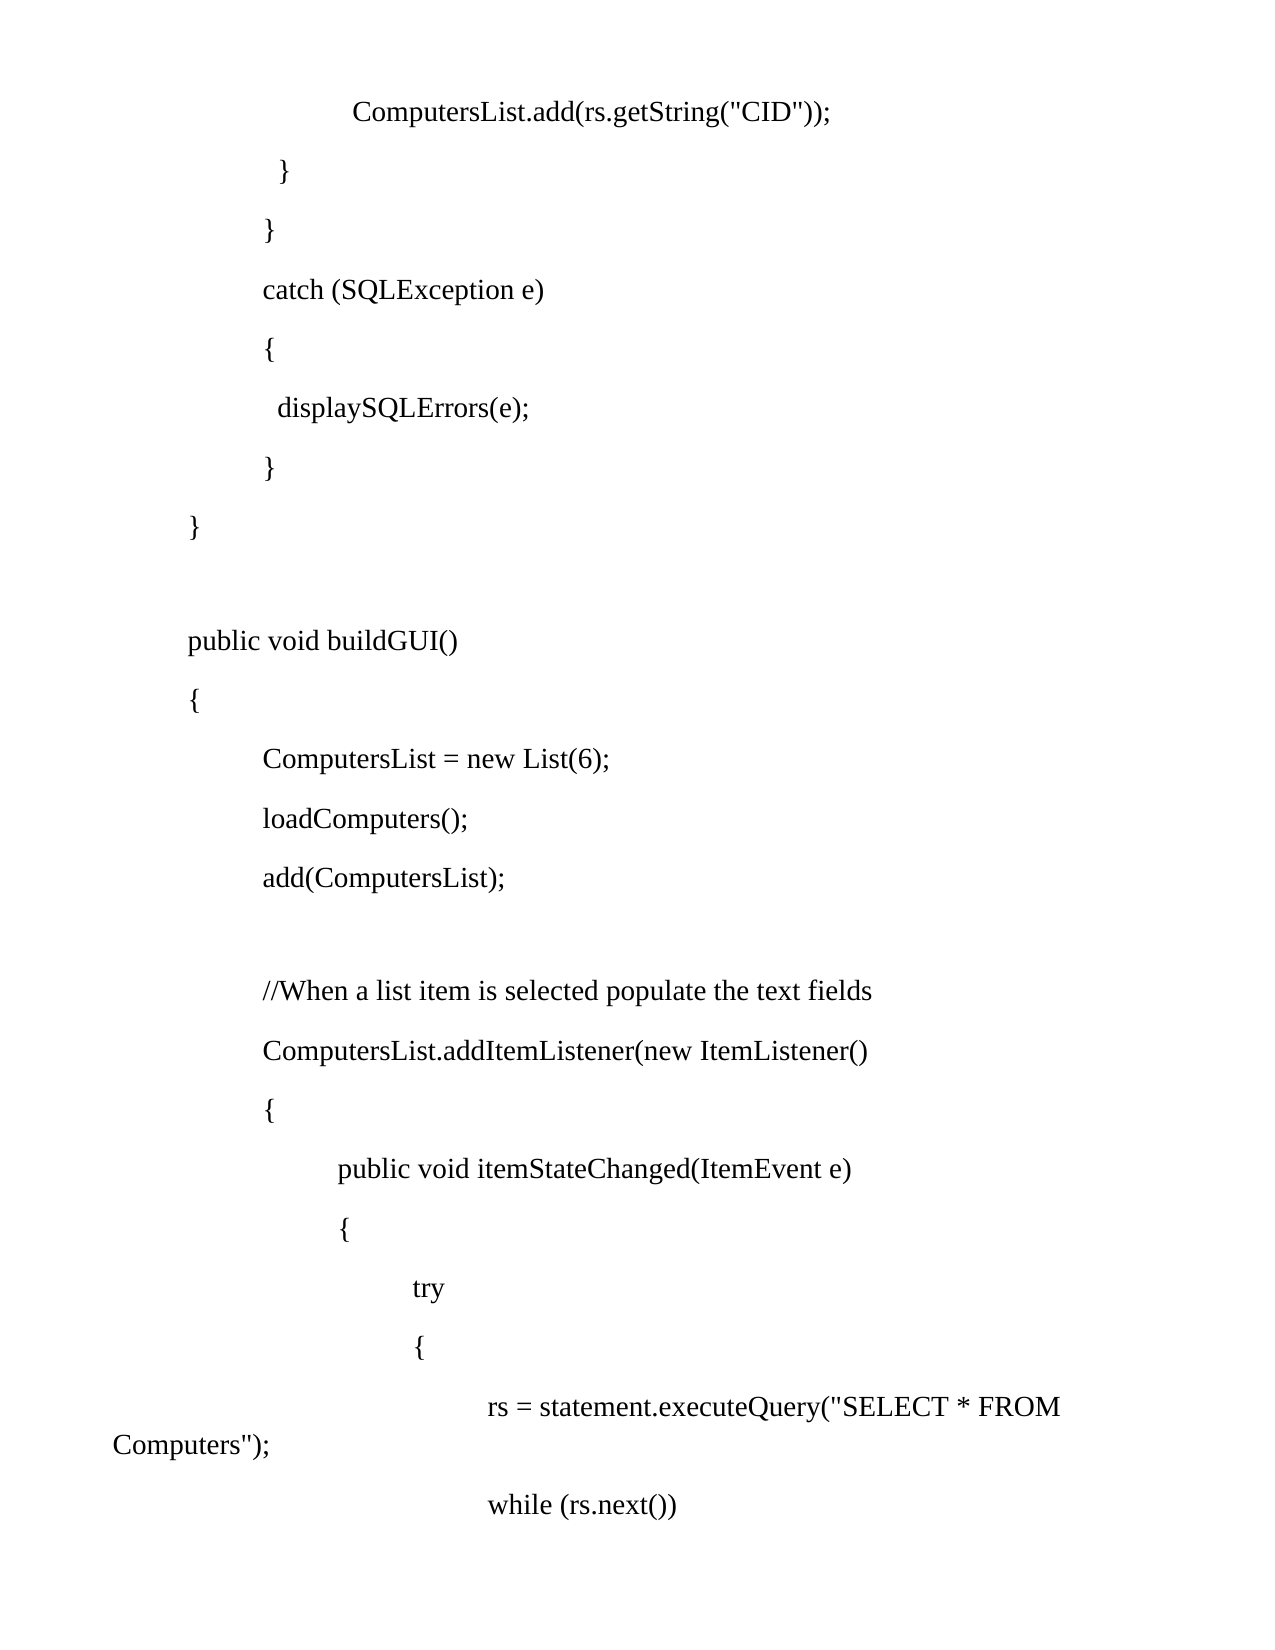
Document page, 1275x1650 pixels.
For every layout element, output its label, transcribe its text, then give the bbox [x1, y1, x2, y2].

text } [112, 153, 1162, 187]
text try [112, 1270, 1162, 1304]
text ComputersList.add(rs.getString("CID")); [112, 94, 1162, 127]
text { [112, 1329, 1162, 1363]
text { [112, 1092, 1162, 1126]
text while (rs.next()) [112, 1487, 1162, 1520]
text //When a list item is selected populate the text fields [112, 973, 1162, 1007]
text } [112, 509, 1162, 543]
text ComputersList = new List(6); [112, 741, 1162, 775]
text public void buildGUI() [112, 623, 1162, 656]
text { [112, 331, 1162, 365]
text } [112, 450, 1162, 483]
text add(ComputersList); [112, 860, 1162, 894]
text { [112, 682, 1162, 716]
text catch (SQLException e) [112, 272, 1162, 305]
text displaySQLErrors(e); [112, 391, 1162, 424]
text loadComputers(); [112, 801, 1162, 834]
text { [112, 1211, 1162, 1244]
text ComputersList.addItemListener(new ItemListener() [112, 1033, 1162, 1066]
text public void itemStateChanged(ItemEvent e) [112, 1151, 1162, 1185]
text rs = statement.executeQuery("SELECT * FROM Computers"); [112, 1389, 1162, 1461]
text } [112, 212, 1162, 246]
